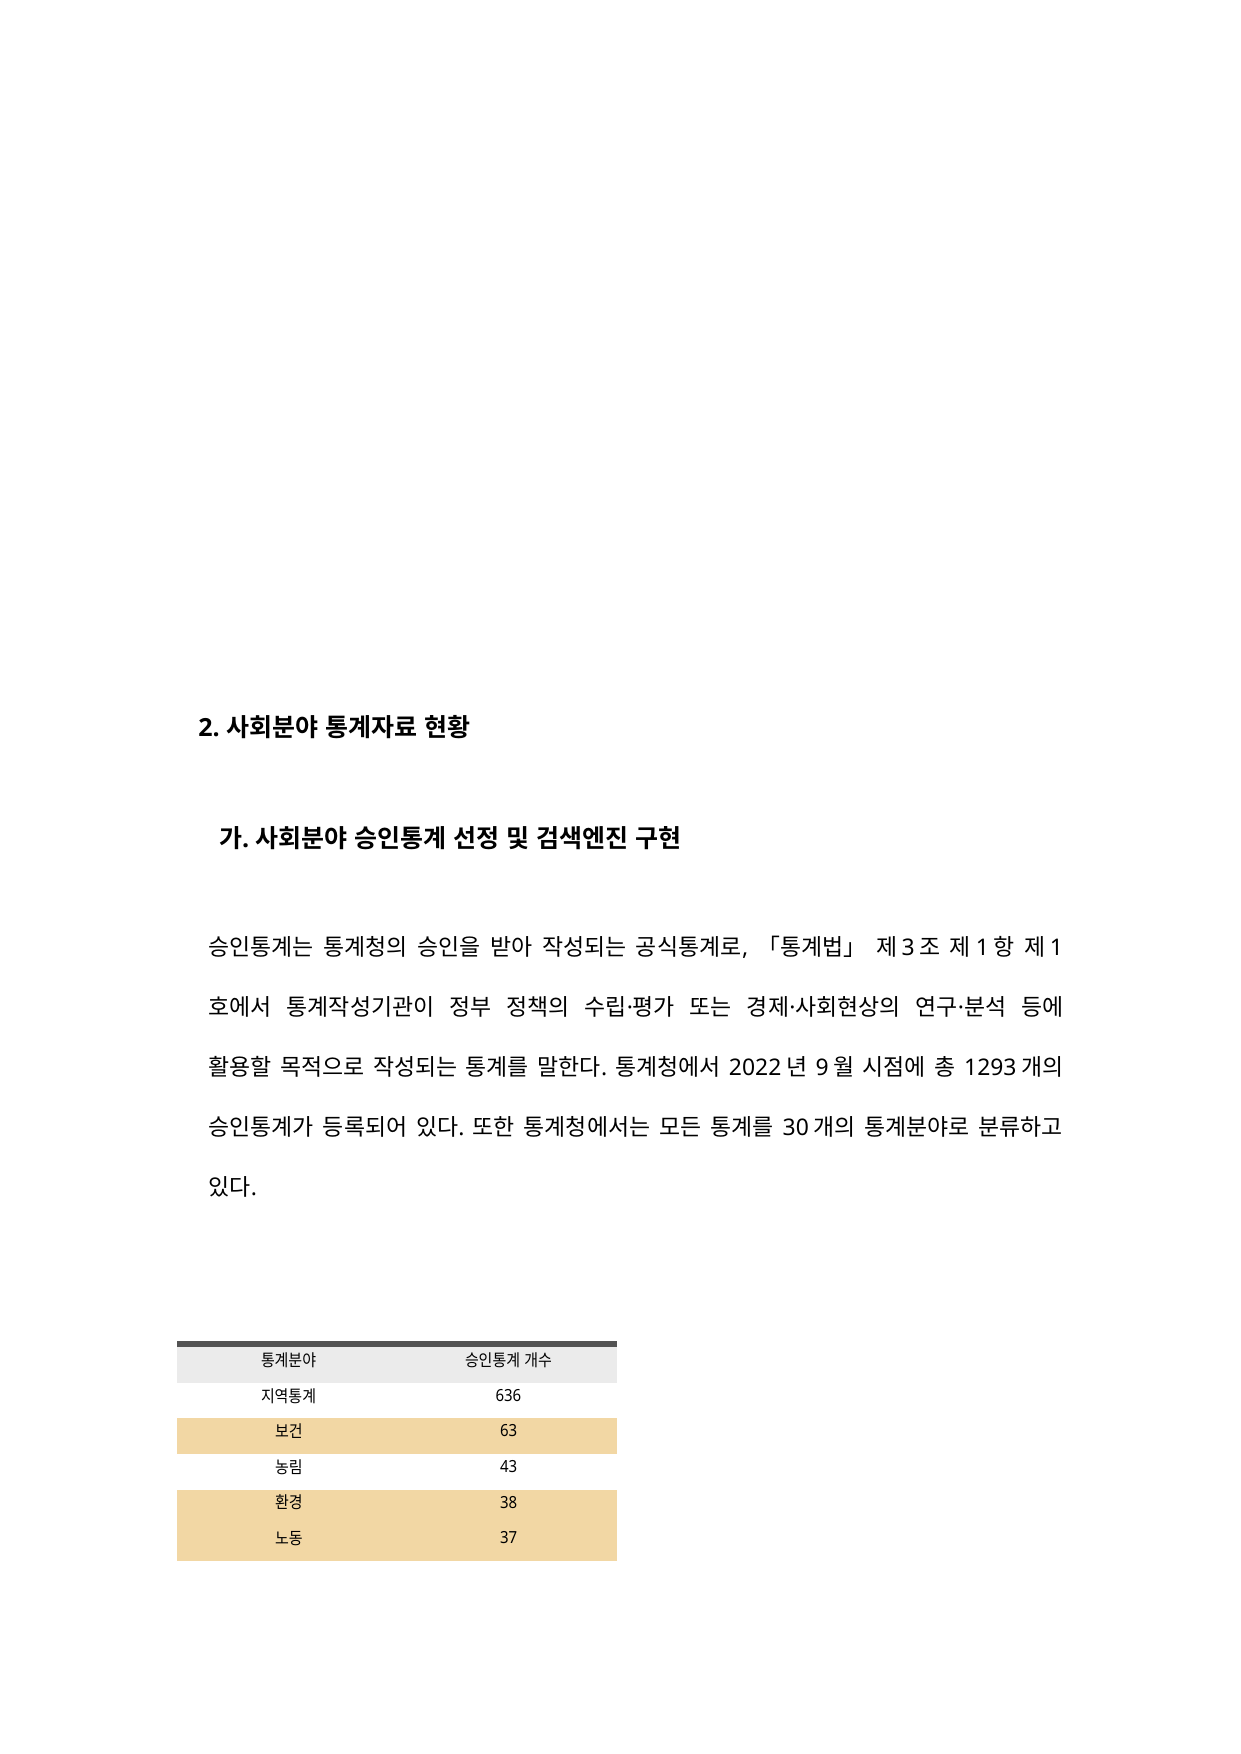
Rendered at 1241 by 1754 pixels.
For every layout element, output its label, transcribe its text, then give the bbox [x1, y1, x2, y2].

text 승인통계는 통계청의 승인을 받아 작성되는 공식통계로, 「통계법」 제3조 제1항 제1호에서 통계작성기관이 정부 정책의 수립·평가 또는 경제·사회현상의 연구·분석 등에 활용할 목적으로 작성되는 통계를 말한다. 통계청에서 2022년 9월 시점에 총 1293개의 승인통계가 등록되어 있다. 또한 통계청에서는 모든 통계를 30개의 통계분야로 분류하고 있다. [208, 929, 1063, 1202]
table_cell 636 [400, 1383, 617, 1418]
table_header 통계분야 [177, 1347, 400, 1383]
table_cell 보건 [177, 1418, 400, 1454]
table_cell 농림 [177, 1454, 400, 1489]
table_cell 63 [400, 1418, 617, 1454]
table_cell 38 [400, 1490, 617, 1525]
table_cell 지역통계 [177, 1383, 400, 1418]
table_cell 37 [400, 1525, 617, 1561]
text 사회분야 통계자료 현황 [198, 708, 1063, 744]
table_cell 환경 [177, 1490, 400, 1525]
table_header 승인통계 개수 [400, 1347, 617, 1383]
table_cell 43 [400, 1454, 617, 1489]
table_cell 노동 [177, 1525, 400, 1561]
text 사회분야 승인통계 선정 및 검색엔진 구현 [219, 818, 1063, 855]
